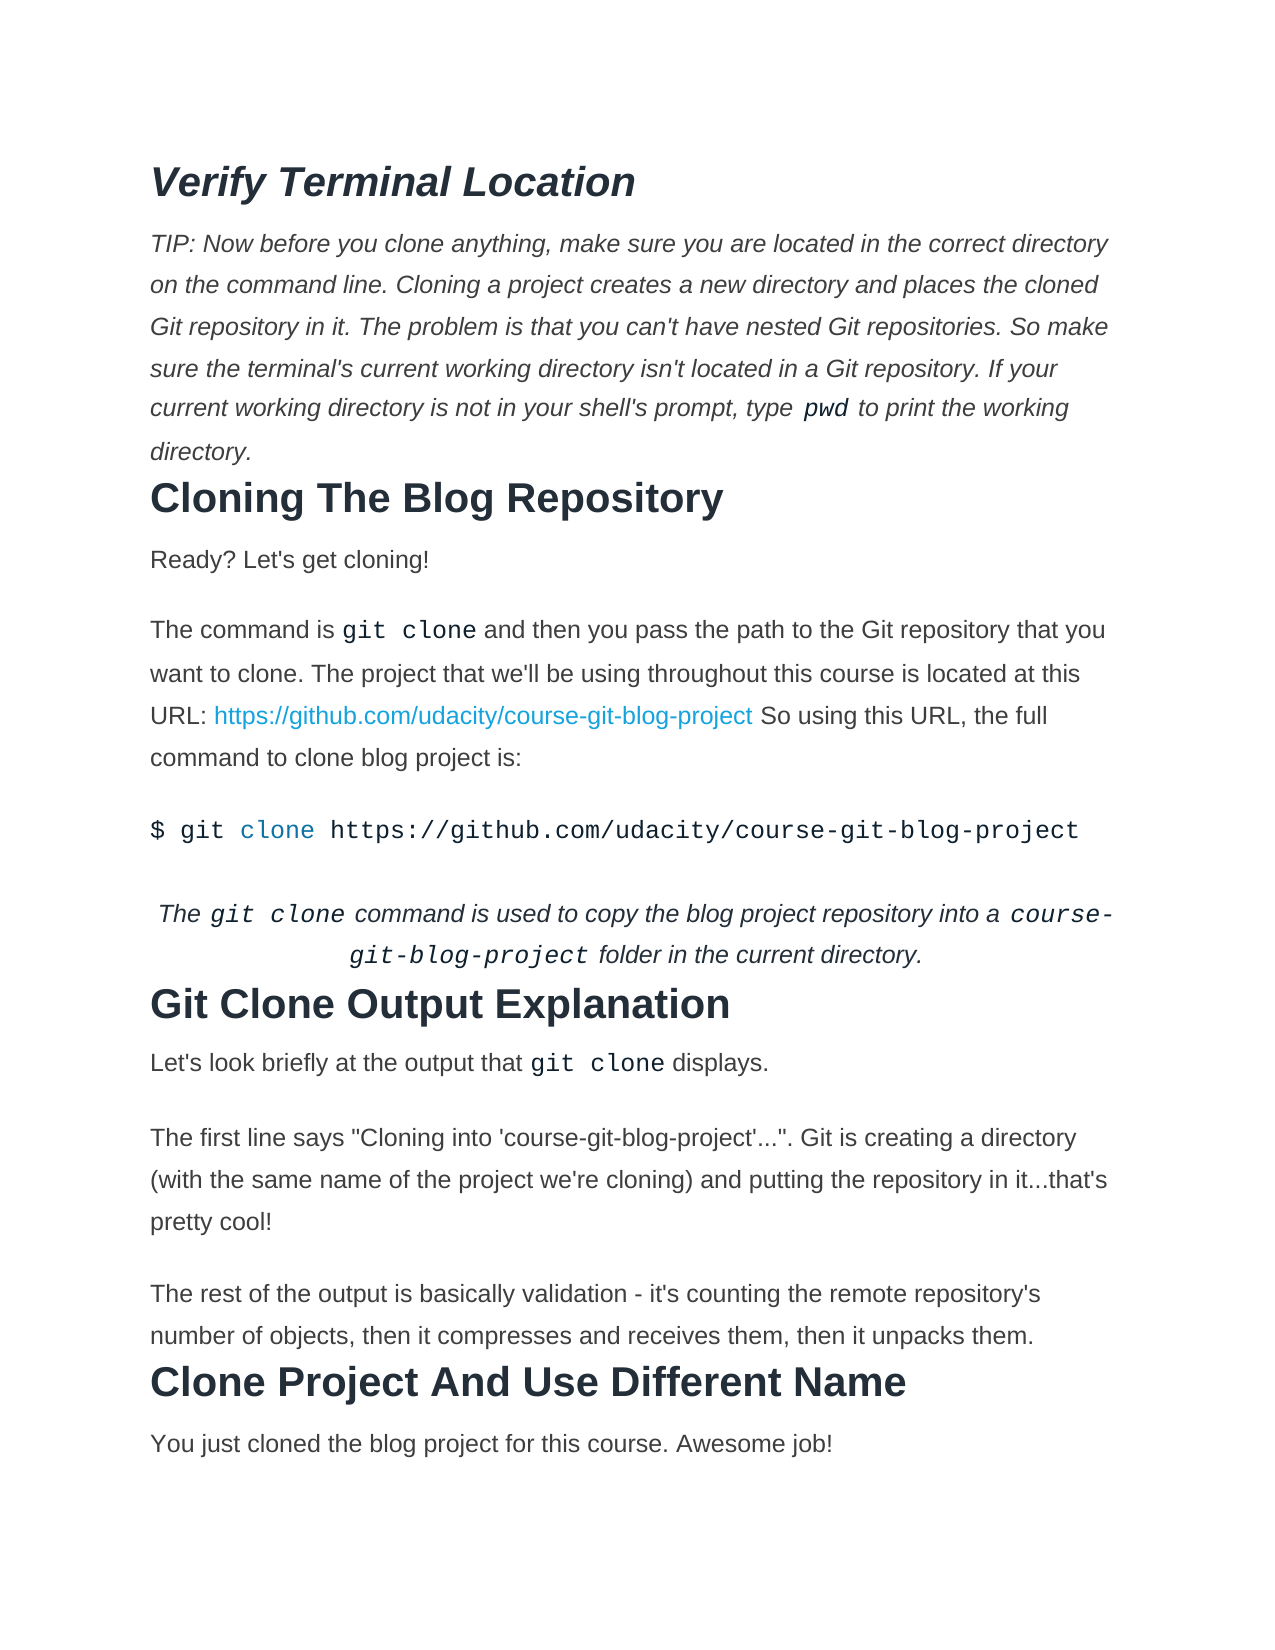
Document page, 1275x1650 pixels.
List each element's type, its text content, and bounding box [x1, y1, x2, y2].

text The first line says "Cloning into 'course-git-blog-project'...". Git is creating a directory (with the same name of the project we're cloning) and putting the repository in it...that's pretty cool! [150, 1110, 1125, 1235]
text Clone Project And Use Different Name [150, 1350, 1125, 1405]
text Verify Terminal Location [150, 150, 1125, 206]
text The [150, 888, 1125, 971]
text Let's look briefly at the output that [150, 1037, 1125, 1079]
text Ready? Let's get cloning! [150, 532, 1125, 573]
text You just cloned the blog project for this course. Awesome job! [150, 1416, 1125, 1457]
text TIP: Now before you clone anything, make sure you are located in the correct directory on the command line. Cloning a project creates a new directory and places the cloned Git repository in it. The problem is that you can't have nested Git repositories. So make sure the terminal's current working directory isn't located in a Git repository. If your current working directory is not in your shell's prompt, type [150, 216, 1125, 466]
text The command is [150, 605, 1125, 771]
text Cloning The Blog Repository [150, 466, 1125, 521]
text Git Clone Output Explanation [150, 971, 1125, 1027]
text The rest of the output is basically validation - it's counting the remote repository's number of objects, then it compresses and receives them, then it unpacks them. [150, 1267, 1125, 1350]
